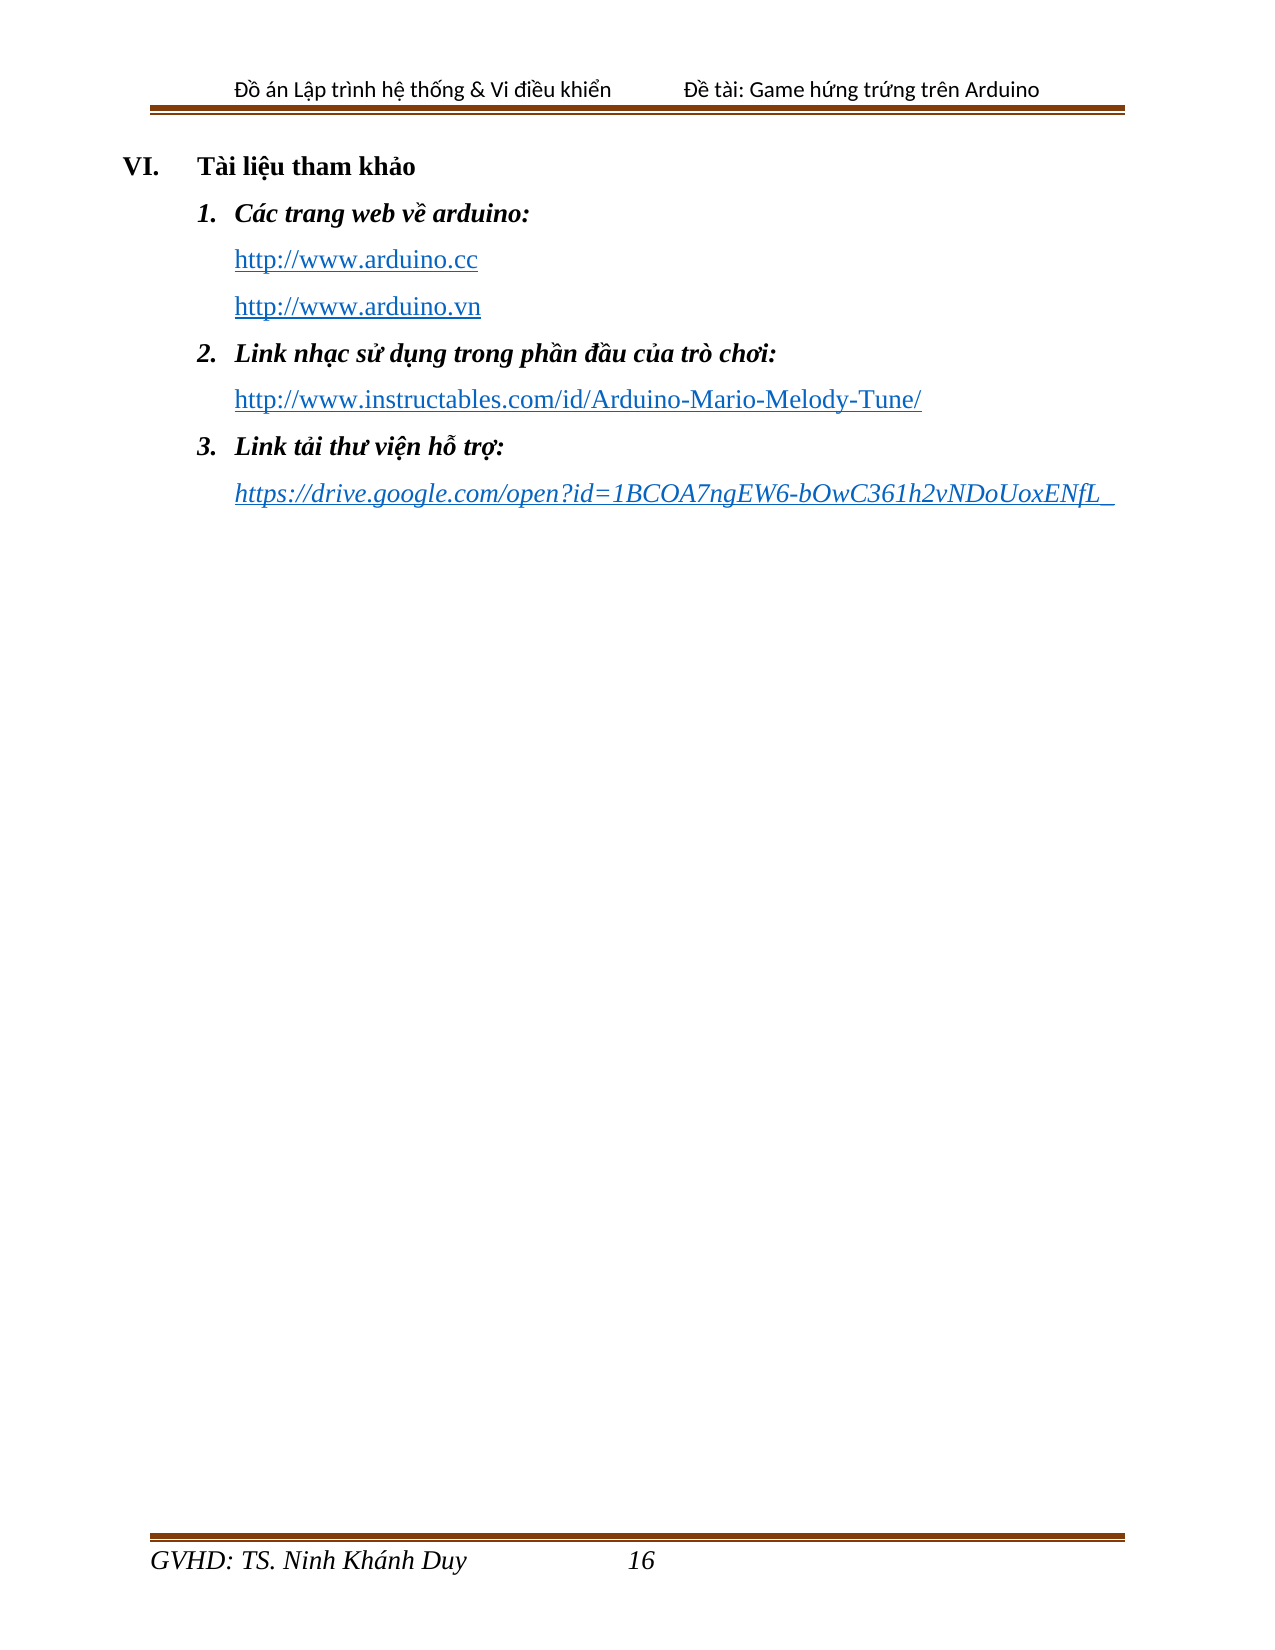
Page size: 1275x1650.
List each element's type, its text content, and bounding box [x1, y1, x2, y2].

list http://www.arduino.cc [234, 243, 1125, 274]
list https://drive.google.com/open?id=1BCOA7ngEW6-bOwC361h2vNDoUoxENfL_ [234, 477, 1125, 508]
list Link tải thư viện hỗ trợ: [197, 430, 1125, 461]
list Các trang web về arduino: [197, 197, 1125, 228]
list http://www.arduino.vn [234, 290, 1125, 321]
list Link nhạc sử dụng trong phần đầu của trò chơi: [197, 337, 1125, 368]
list http://www.instructables.com/id/Arduino-Mario-Melody-Tune/ [234, 383, 1125, 414]
list Tài liệu tham khảo [159, 150, 1125, 181]
